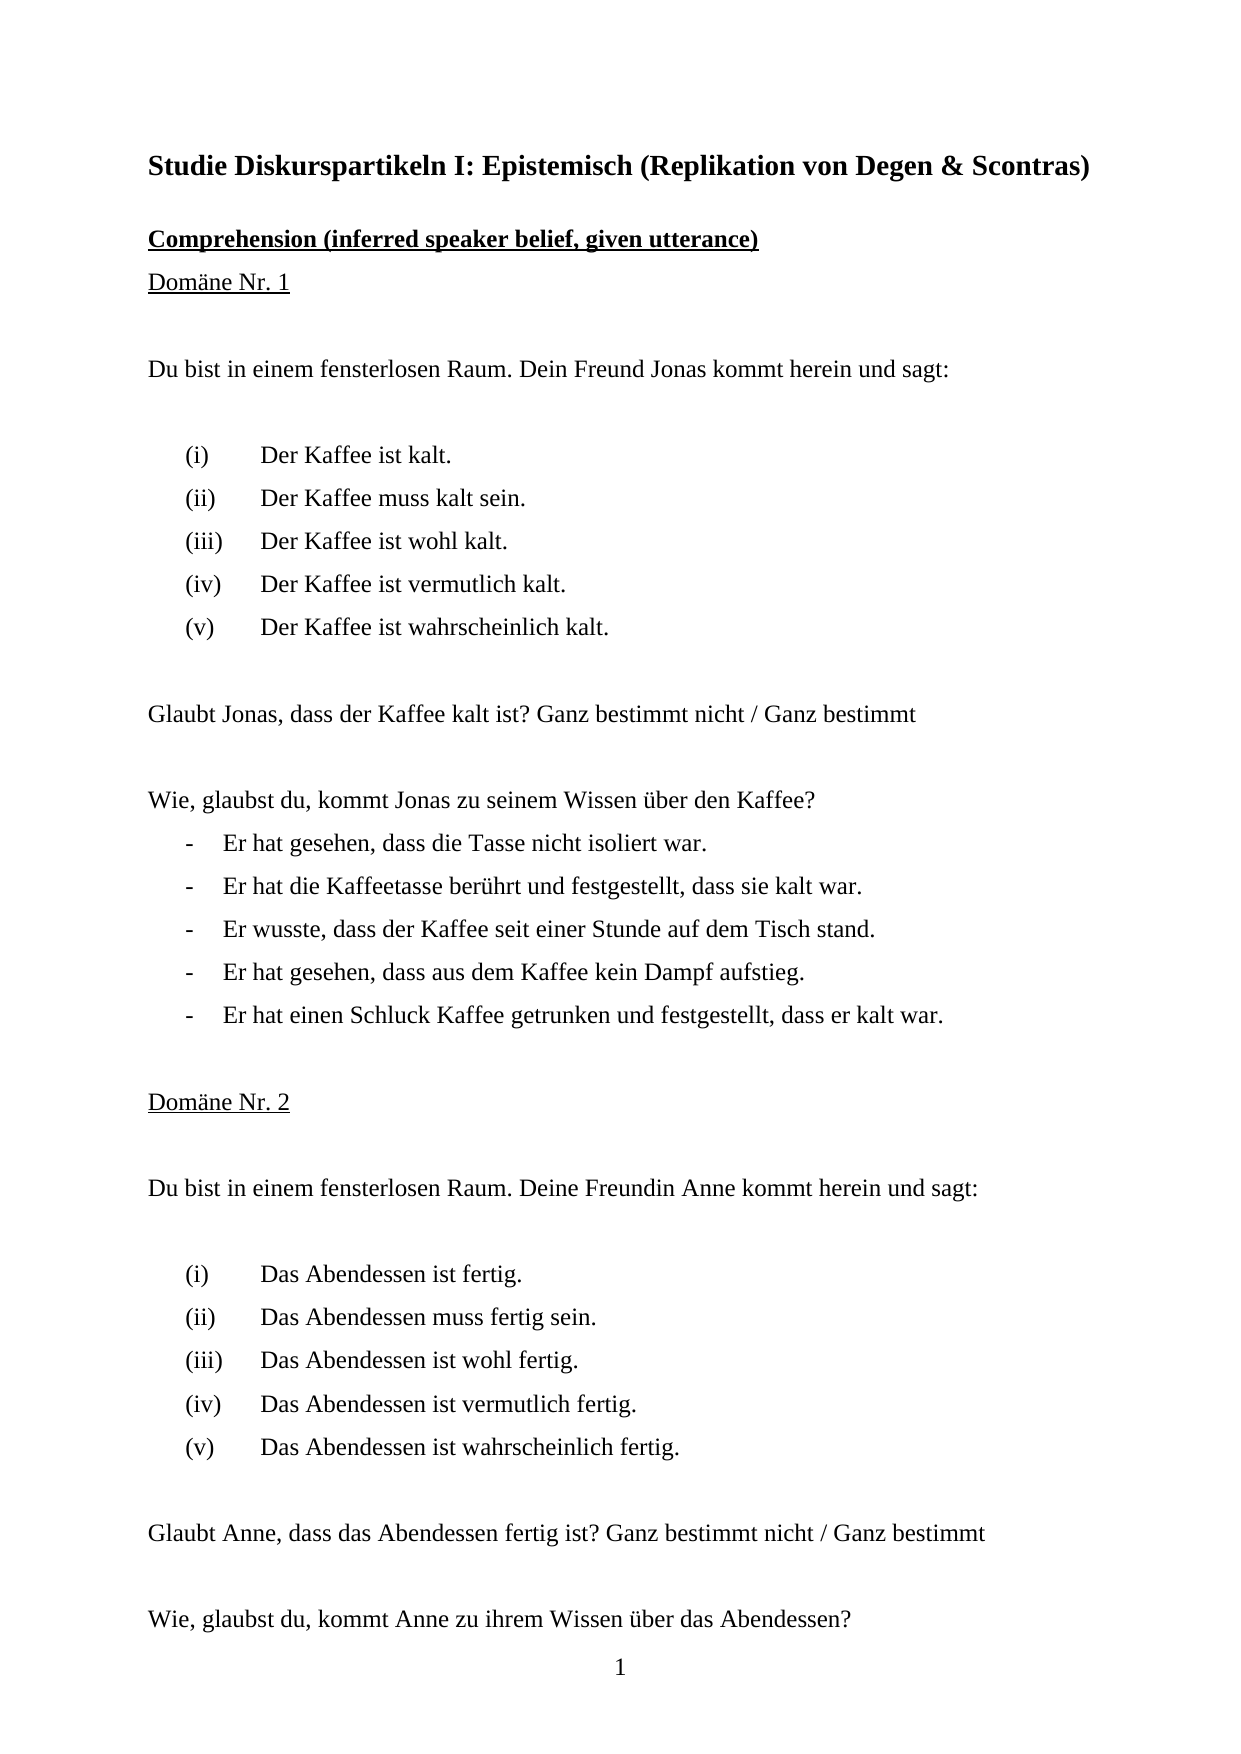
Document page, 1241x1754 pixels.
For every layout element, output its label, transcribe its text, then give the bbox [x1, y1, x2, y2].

list Das Abendessen ist vermutlich fertig. [185, 1389, 1093, 1417]
text Domäne Nr. 2 [148, 1087, 1093, 1116]
list Der Kaffee ist vermutlich kalt. [185, 569, 1093, 598]
list Er hat gesehen, dass die Tasse nicht isoliert war. [185, 828, 1093, 857]
text Studie Diskurspartikeln I: Epistemisch (Replikation von Degen & Scontras) [148, 148, 1093, 181]
list Der Kaffee ist wahrscheinlich kalt. [185, 612, 1093, 641]
text Wie, glaubst du, kommt Jonas zu seinem Wissen über den Kaffee? [148, 785, 1093, 814]
list Das Abendessen muss fertig sein. [185, 1302, 1093, 1331]
list Der Kaffee ist kalt. [185, 440, 1093, 469]
text Glaubt Anne, dass das Abendessen fertig ist? Ganz bestimmt nicht / Ganz bestimmt [148, 1518, 1093, 1547]
text Du bist in einem fensterlosen Raum. Deine Freundin Anne kommt herein und sagt: [148, 1173, 1093, 1202]
list Er hat gesehen, dass aus dem Kaffee kein Dampf aufstieg. [185, 957, 1093, 986]
text Comprehension (inferred speaker belief, given utterance) [148, 224, 1093, 253]
list Der Kaffee ist wohl kalt. [185, 526, 1093, 555]
list Das Abendessen ist wahrscheinlich fertig. [185, 1432, 1093, 1461]
list Er hat einen Schluck Kaffee getrunken und festgestellt, dass er kalt war. [185, 1001, 1093, 1029]
list Der Kaffee muss kalt sein. [185, 483, 1093, 512]
list Das Abendessen ist wohl fertig. [185, 1346, 1093, 1374]
list Das Abendessen ist fertig. [185, 1259, 1093, 1288]
list Er wusste, dass der Kaffee seit einer Stunde auf dem Tisch stand. [185, 914, 1093, 943]
text Glaubt Jonas, dass der Kaffee kalt ist? Ganz bestimmt nicht / Ganz bestimmt [148, 699, 1093, 727]
text Domäne Nr. 1 [148, 267, 1093, 296]
text Du bist in einem fensterlosen Raum. Dein Freund Jonas kommt herein und sagt: [148, 354, 1093, 382]
list Er hat die Kaffeetasse berührt und festgestellt, dass sie kalt war. [185, 871, 1093, 900]
text Wie, glaubst du, kommt Anne zu ihrem Wissen über das Abendessen? [148, 1604, 1093, 1633]
